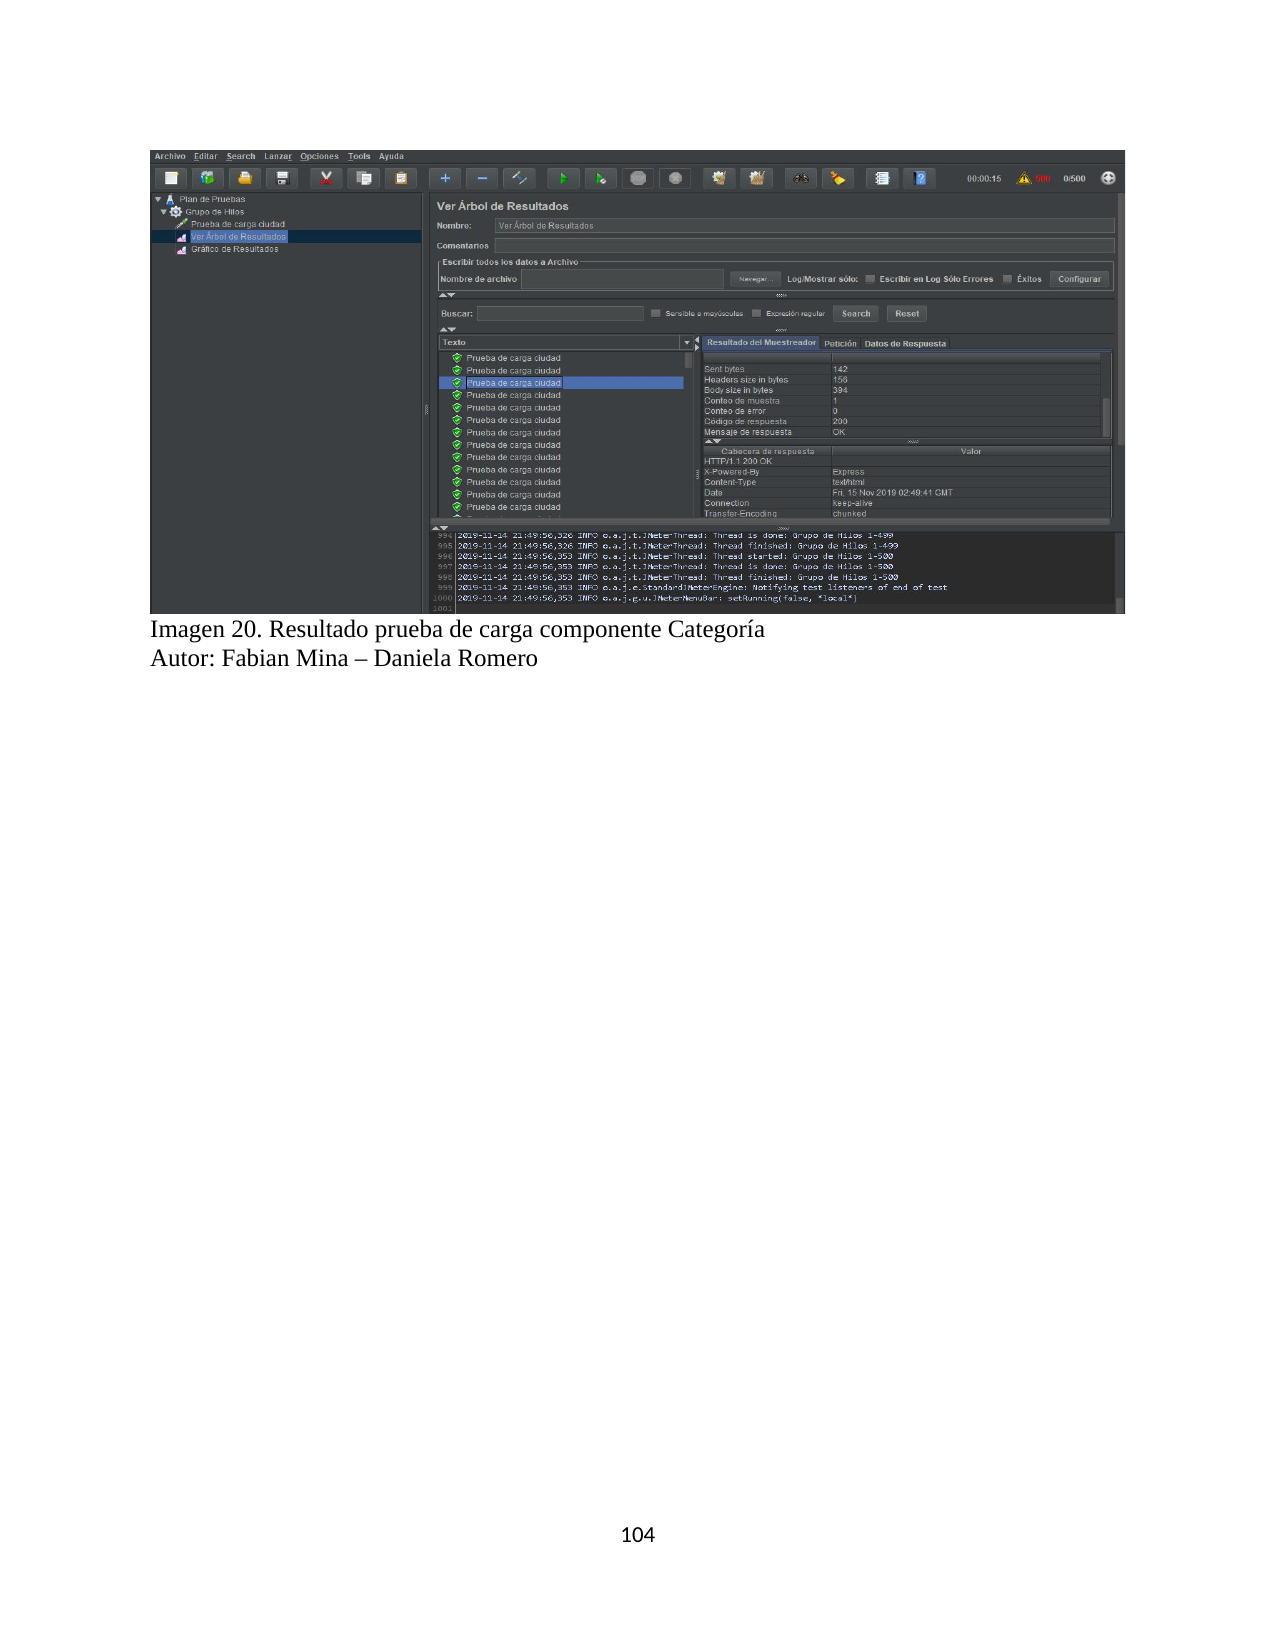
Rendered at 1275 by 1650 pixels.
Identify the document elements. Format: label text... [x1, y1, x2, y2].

picture [150, 150, 1125, 614]
text Autor: Fabian Mina – Daniela Romero [150, 643, 1125, 671]
text Imagen 20. Resultado prueba de carga componente Categoría [150, 614, 1125, 643]
